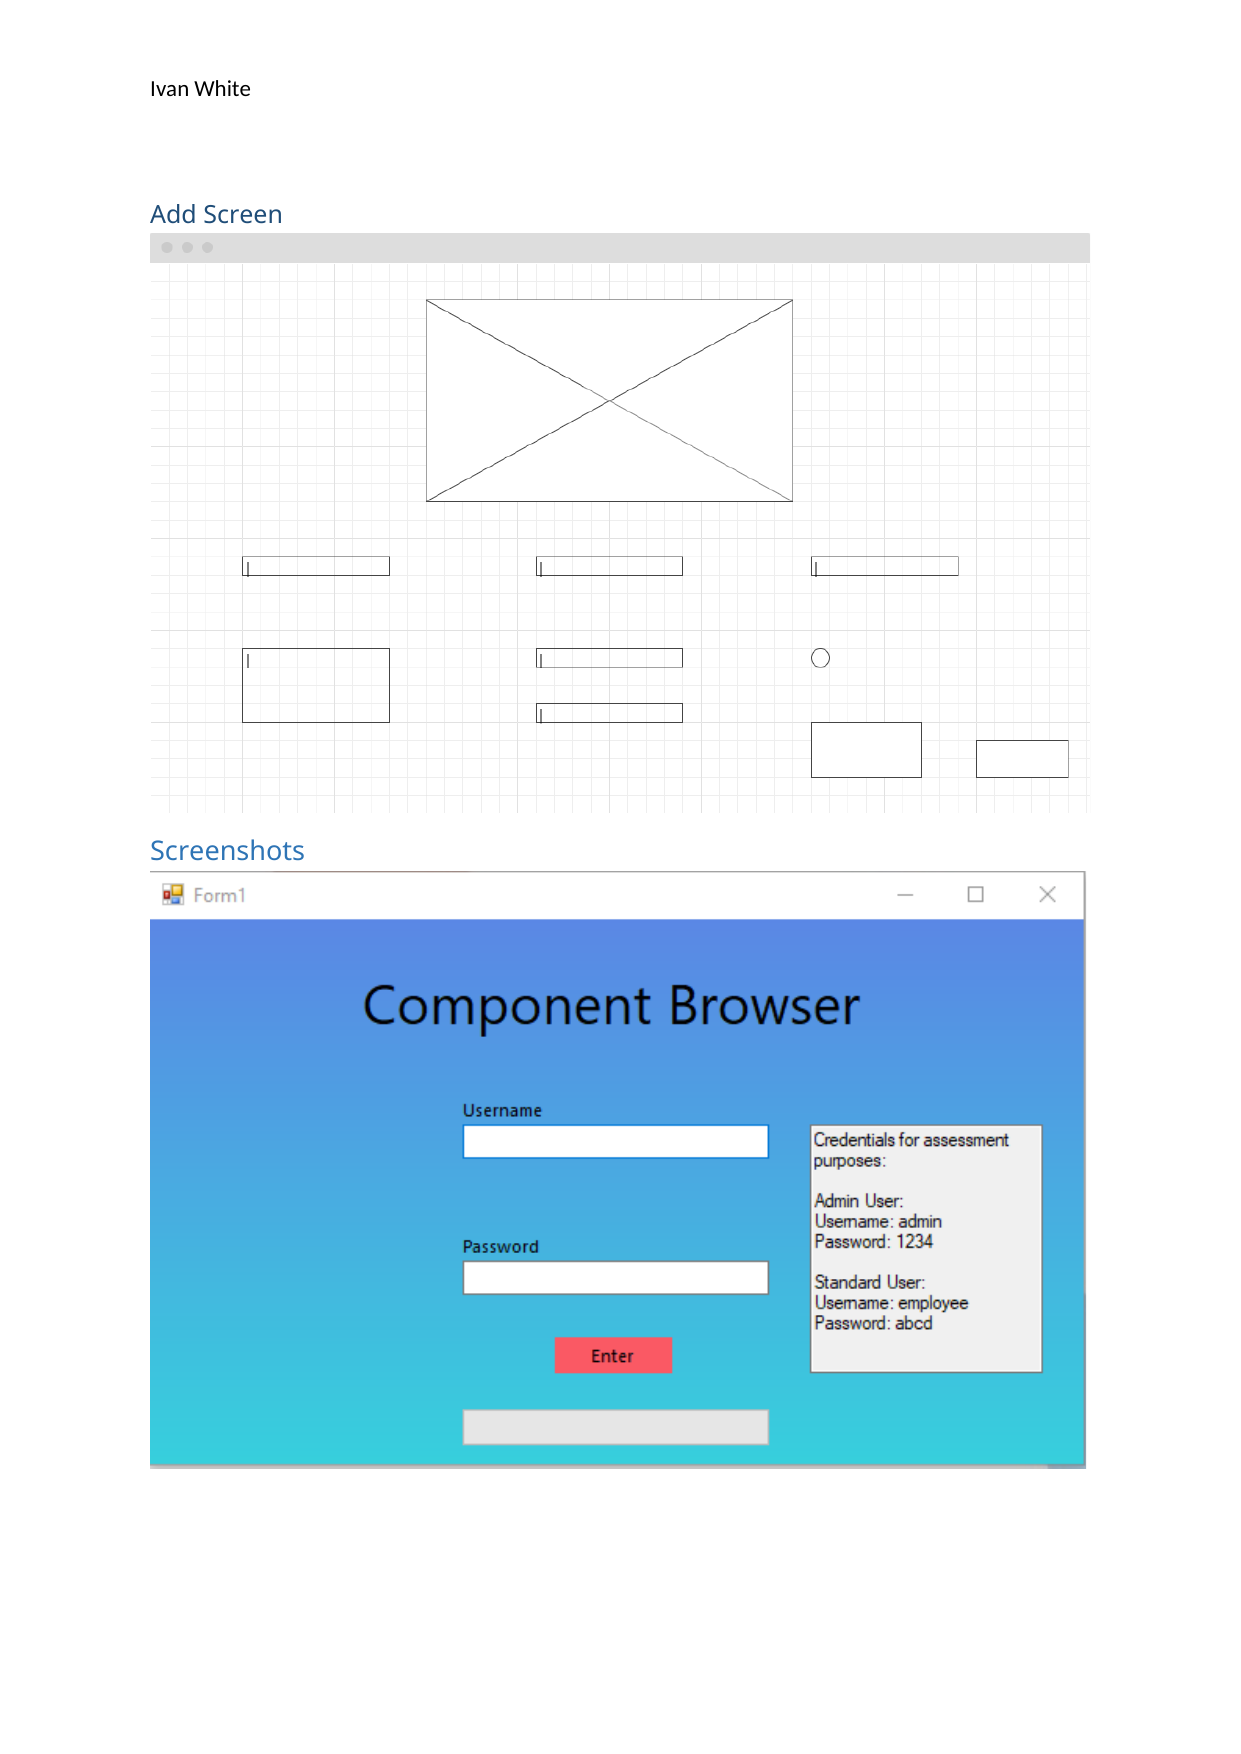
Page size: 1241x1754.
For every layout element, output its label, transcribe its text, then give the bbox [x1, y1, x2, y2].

subtitle Add Screen [150, 197, 1090, 231]
picture [150, 233, 1091, 813]
subtitle Screenshots [150, 832, 1090, 868]
picture [150, 871, 1087, 1469]
